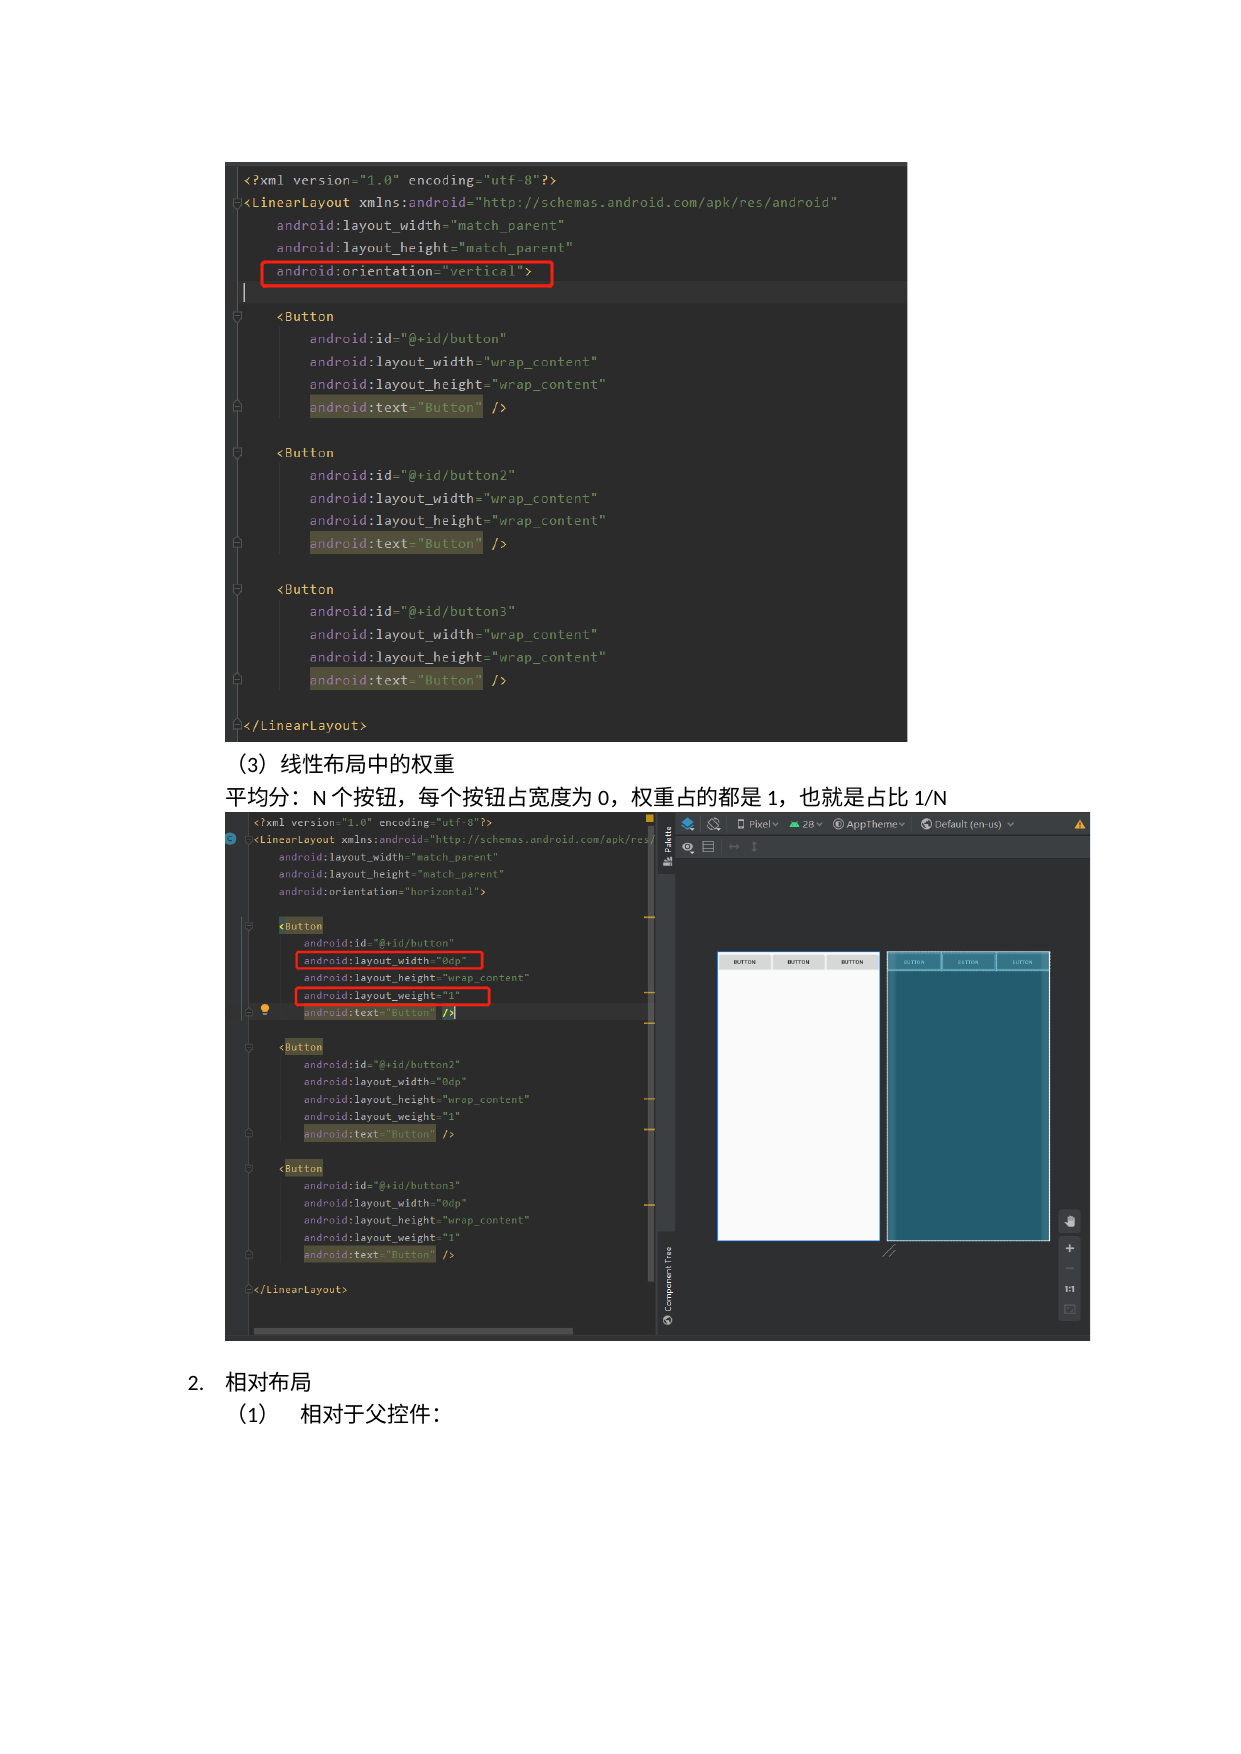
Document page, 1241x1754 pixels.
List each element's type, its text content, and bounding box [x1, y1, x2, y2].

list 平均分：N个按钮，每个按钮占宽度为0，权重占的都是1，也就是占比1/N [225, 779, 1053, 812]
list 相对布局 [187, 1364, 1053, 1397]
list （3）线性布局中的权重 [225, 747, 1053, 779]
picture [225, 812, 1091, 1341]
list 相对于父控件： [225, 1397, 1053, 1429]
picture [225, 162, 908, 742]
